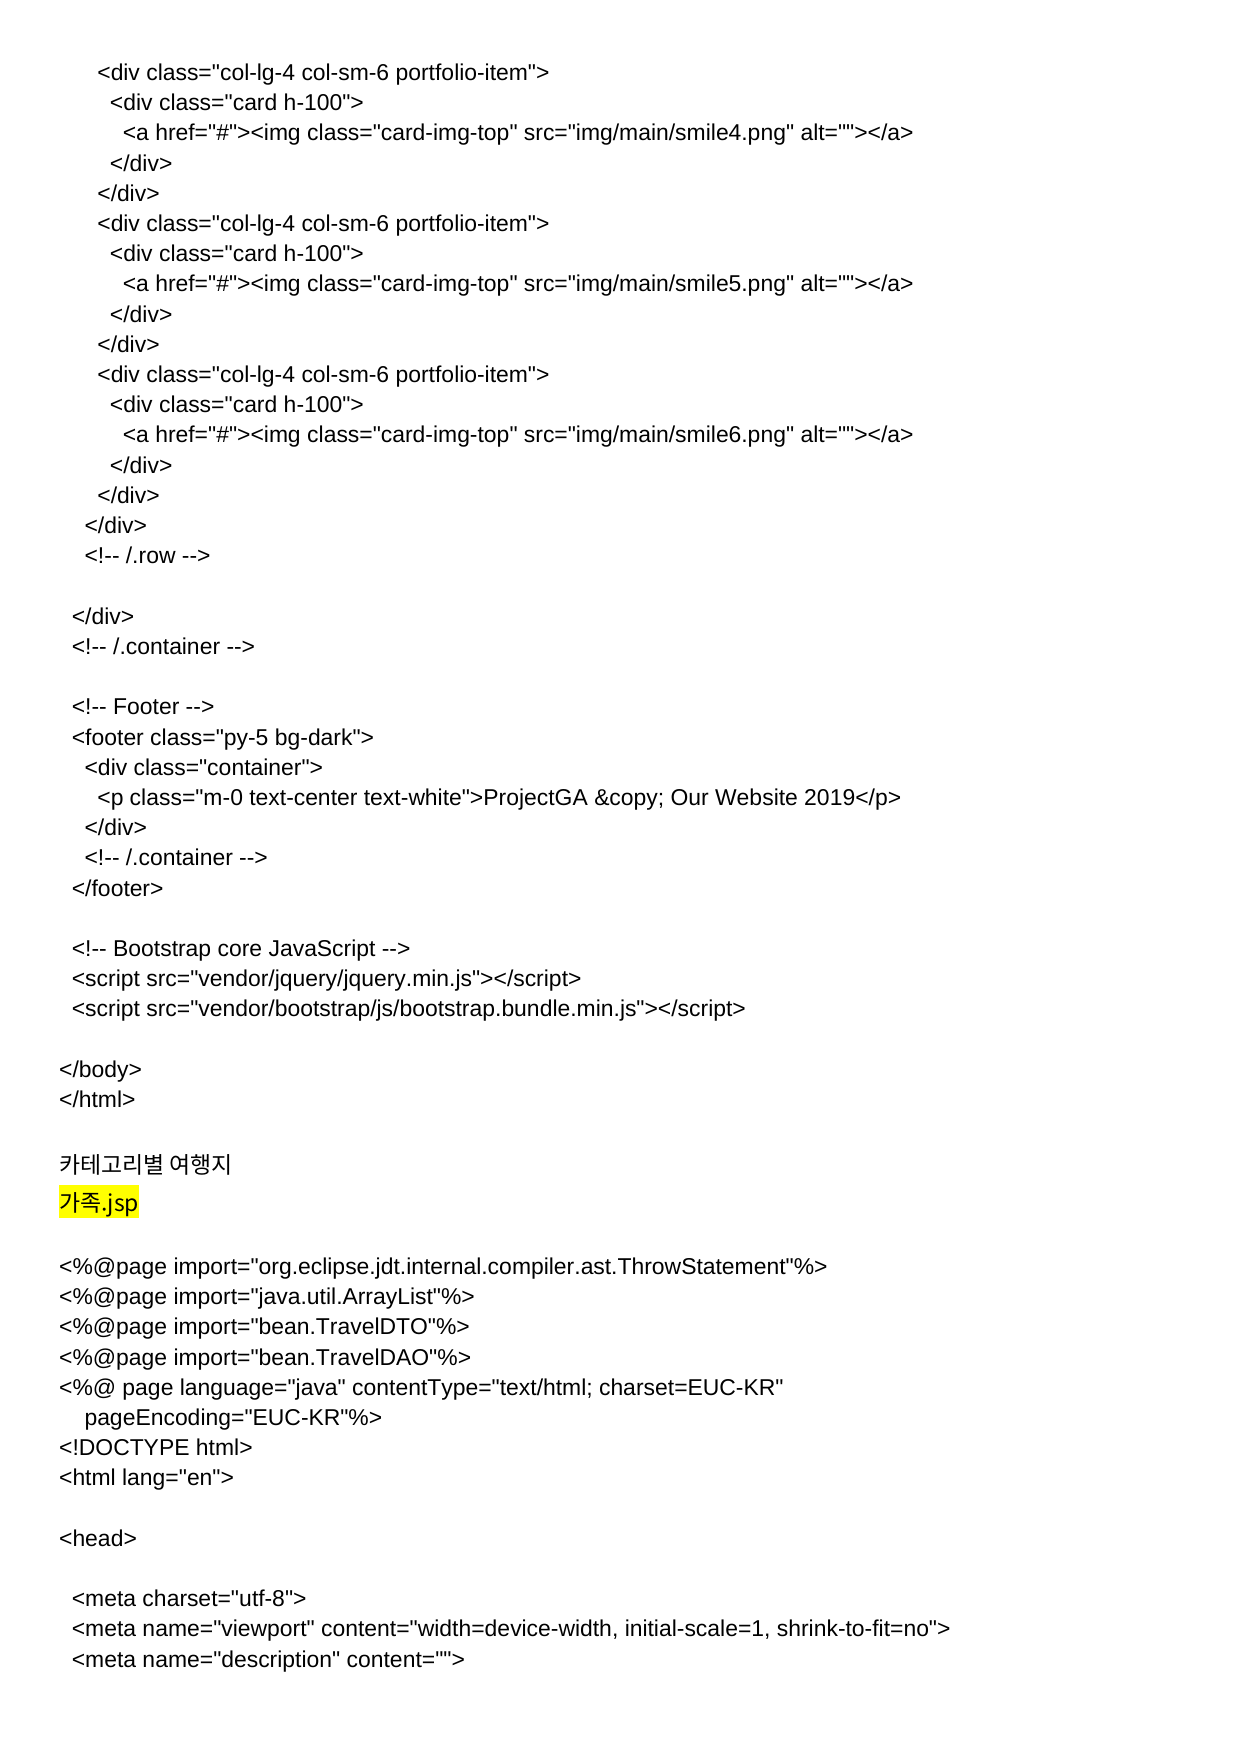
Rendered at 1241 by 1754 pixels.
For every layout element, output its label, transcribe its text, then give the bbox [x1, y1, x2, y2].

text 가족.jsp [59, 1184, 1196, 1218]
text </div> [59, 603, 1196, 629]
text <!-- /.row --> [59, 542, 1196, 569]
text <%@page import="bean.TravelDAO"%> [59, 1343, 1196, 1370]
text </div> [59, 452, 1196, 478]
text <footer class="py-5 bg-dark"> [59, 723, 1196, 750]
text <meta name="viewport" content="width=device-width, initial-scale=1, shrink-to-fit=no"> [59, 1615, 1196, 1642]
text <script src="vendor/jquery/jquery.min.js"></script> [59, 965, 1196, 992]
text </body> [59, 1056, 1196, 1082]
text <!DOCTYPE html> [59, 1434, 1196, 1461]
text <div class="card h-100"> [59, 391, 1196, 418]
text <a href="#"><img class="card-img-top" src="img/main/smile4.png" alt=""></a> [59, 119, 1196, 146]
text </div> [59, 331, 1196, 357]
text </html> [59, 1086, 1196, 1112]
text <div class="col-lg-4 col-sm-6 portfolio-item"> [59, 361, 1196, 387]
text <!-- Footer --> [59, 693, 1196, 720]
text <div class="card h-100"> [59, 89, 1196, 116]
text <html lang="en"> [59, 1464, 1196, 1491]
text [59, 210, 1196, 236]
text <head> [59, 1525, 1196, 1551]
text </div> [59, 814, 1196, 841]
text <p class="m-0 text-center text-white">ProjectGA &copy; Our Website 2019</p> [59, 784, 1196, 810]
text </div> [59, 512, 1196, 538]
text <meta name="description" content=""> [59, 1646, 1196, 1672]
text <meta charset="utf-8"> [59, 1585, 1196, 1612]
text <%@ page language="java" contentType="text/html; charset=EUC-KR" [59, 1374, 1196, 1400]
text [59, 59, 1196, 85]
text <a href="#"><img class="card-img-top" src="img/main/smile6.png" alt=""></a> [59, 421, 1196, 448]
text </div> [59, 301, 1196, 327]
text <!-- /.container --> [59, 844, 1196, 871]
text </div> [59, 149, 1196, 176]
text <a href="#"><img class="card-img-top" src="img/main/smile5.png" alt=""></a> [59, 270, 1196, 297]
text <script src="vendor/bootstrap/js/bootstrap.bundle.min.js"></script> [59, 995, 1196, 1022]
text <!-- /.container --> [59, 633, 1196, 659]
text <div class="container"> [59, 754, 1196, 780]
text </footer> [59, 874, 1196, 901]
text 카테고리별 여행지 [59, 1146, 1196, 1180]
text </div> [59, 482, 1196, 508]
text <%@page import="java.util.ArrayList"%> [59, 1283, 1196, 1309]
text pageEncoding="EUC-KR"%> [59, 1404, 1196, 1430]
text <div class="card h-100"> [59, 240, 1196, 267]
text <!-- Bootstrap core JavaScript --> [59, 935, 1196, 961]
text </div> [59, 180, 1196, 206]
text <%@page import="bean.TravelDTO"%> [59, 1313, 1196, 1340]
text <%@page import="org.eclipse.jdt.internal.compiler.ast.ThrowStatement"%> [59, 1253, 1196, 1279]
